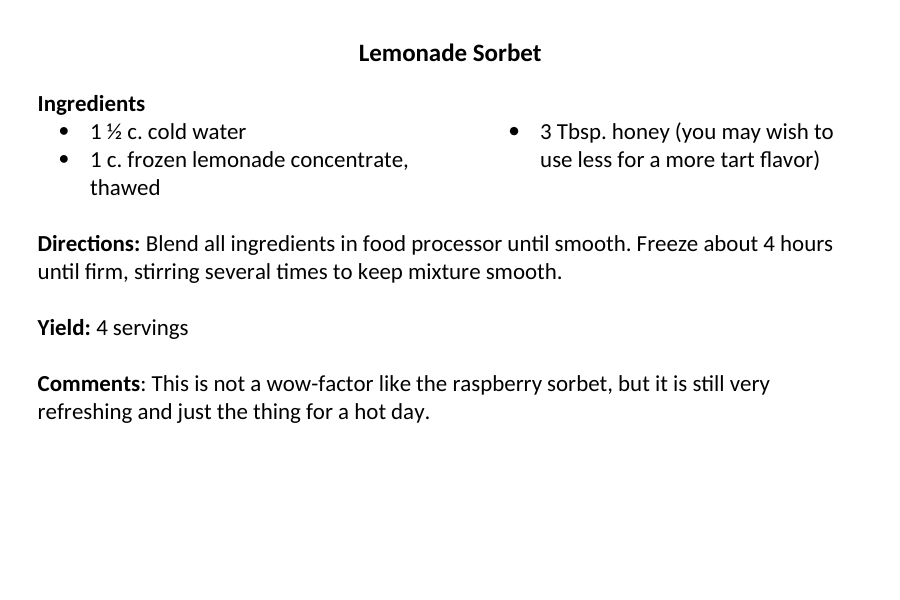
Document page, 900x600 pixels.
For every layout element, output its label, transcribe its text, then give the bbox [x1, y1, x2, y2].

text Lemonade Sorbet [37, 37, 862, 68]
list 1 ½ c. cold water [60, 117, 412, 145]
text Yield: 4 servings [37, 313, 862, 341]
text Comments: This is not a wow-factor like the raspberry sorbet, but it is still very refreshing and just the thing for a hot day. [37, 369, 862, 425]
list 3 Tbsp. honey (you may wish to use less for a more tart flavor) [510, 117, 862, 173]
text Directions: Blend all ingredients in food processor until smooth. Freeze about 4 hours until firm, stirring several times to keep mixture smooth. [37, 229, 862, 285]
text Ingredients [37, 89, 862, 117]
list 1 c. frozen lemonade concentrate, thawed [60, 145, 412, 201]
